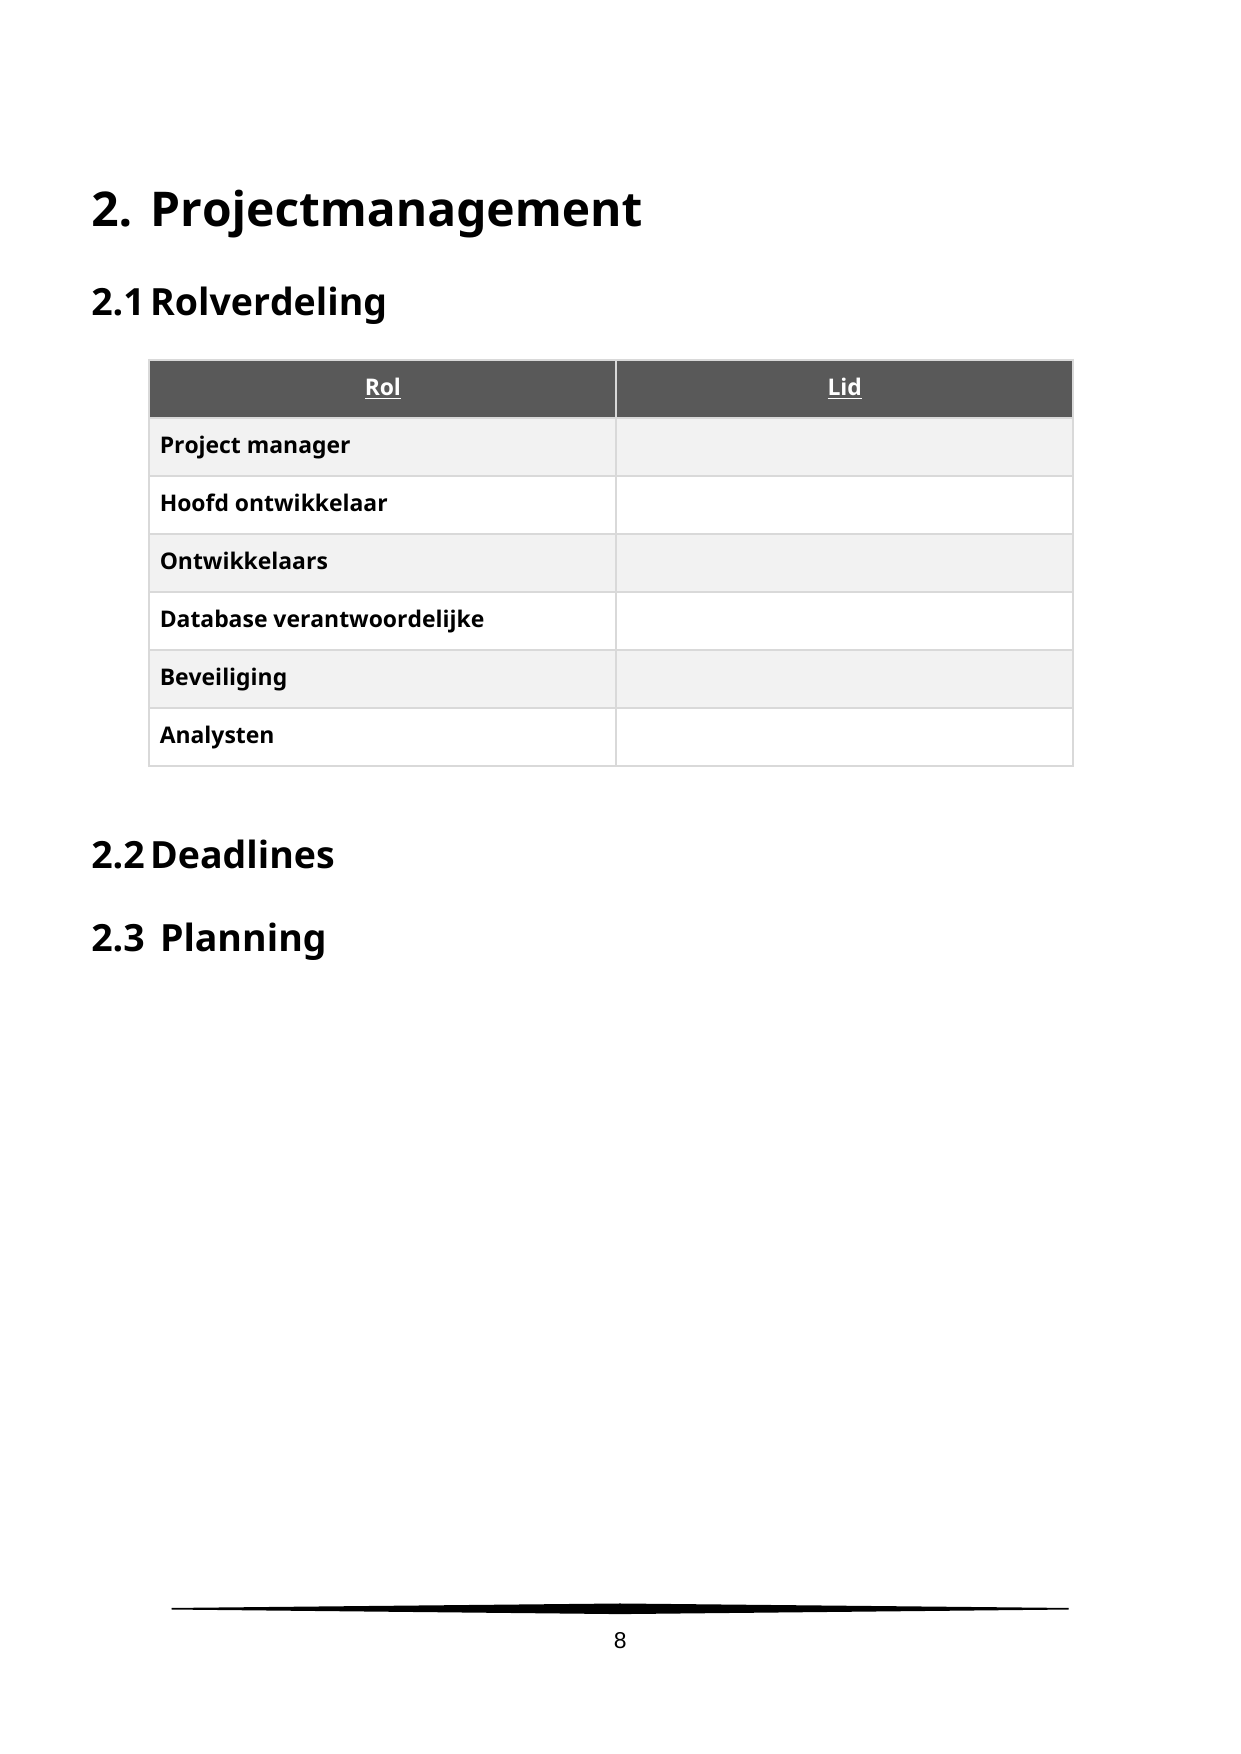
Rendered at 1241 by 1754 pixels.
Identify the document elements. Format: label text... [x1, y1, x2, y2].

subtitle Projectmanagement [91, 175, 1090, 240]
table_cell [617, 709, 1072, 765]
subtitle Planning [91, 912, 1090, 963]
table_header Rol [150, 361, 615, 417]
table_cell Analysten [150, 709, 615, 765]
subtitle Deadlines [91, 828, 1090, 879]
table_cell [617, 419, 1072, 475]
table_header Lid [617, 361, 1072, 417]
subtitle Rolverdeling [91, 275, 1090, 326]
table_cell Beveiliging [150, 651, 615, 707]
table_cell Database verantwoordelijke [150, 593, 615, 649]
table_cell Hoofd ontwikkelaar [150, 477, 615, 533]
table_cell Ontwikkelaars [150, 535, 615, 591]
table_cell [617, 535, 1072, 591]
table_cell [617, 593, 1072, 649]
table_cell Project manager [150, 419, 615, 475]
table_cell [617, 477, 1072, 533]
table_cell [617, 651, 1072, 707]
